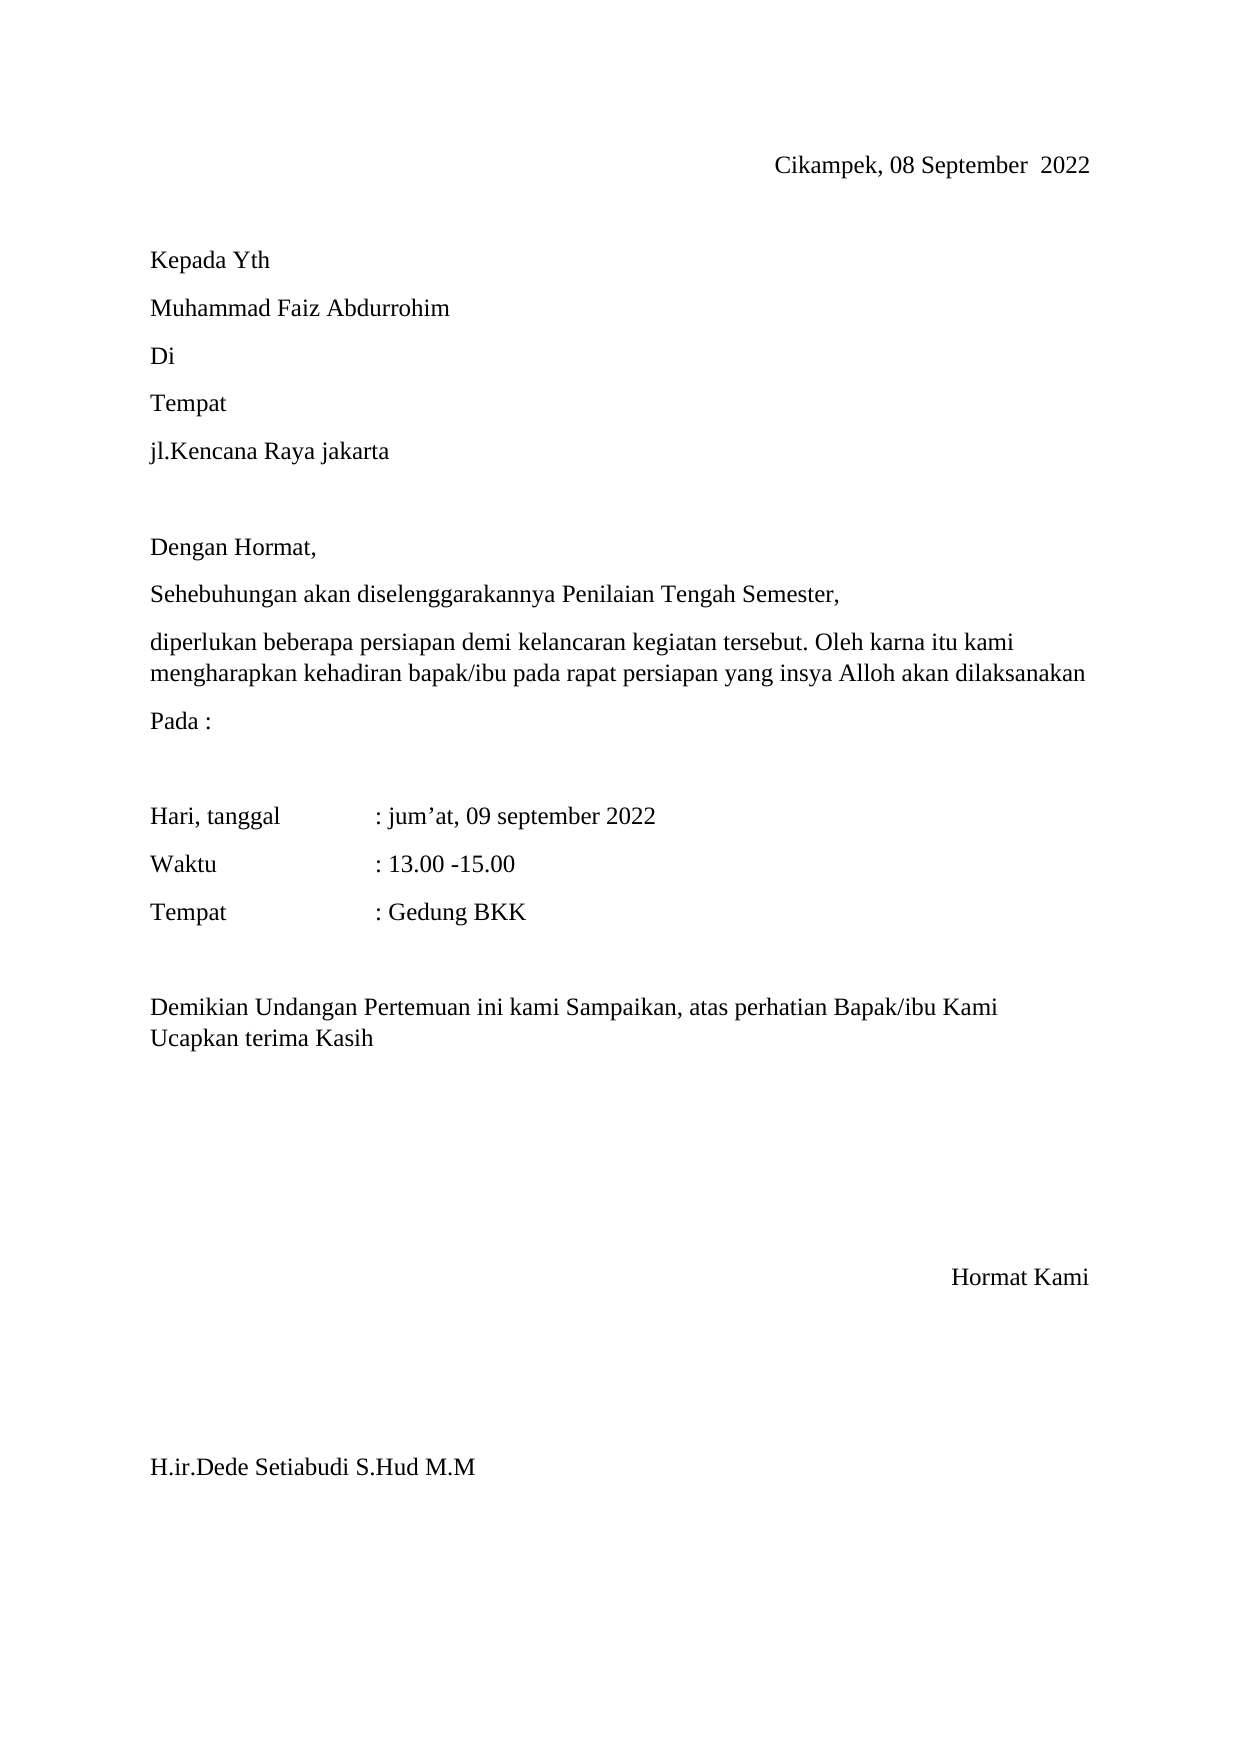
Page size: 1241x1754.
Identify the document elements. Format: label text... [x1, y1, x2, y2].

text Tempat : Gedung BKK [150, 897, 1090, 925]
text H.ir.Dede Setiabudi S.Hud M.M [150, 1452, 1090, 1481]
text Hari, tanggal : jum’at, 09 september 2022 [150, 801, 1090, 830]
text Hormat Kami [150, 1262, 1090, 1290]
text Sehebuhungan akan diselenggarakannya Penilaian Tengah Semester, [150, 579, 1090, 608]
text Dengan Hormat, [150, 532, 1090, 560]
text Tempat [150, 388, 1090, 417]
text diperlukan beberapa persiapan demi kelancaran kegiatan tersebut. Oleh karna itu kami mengharapkan kehadiran bapak/ibu pada rapat persiapan yang insya Alloh akan dilaksanakan [150, 627, 1090, 687]
text Di [150, 341, 1090, 369]
text Pada : [150, 706, 1090, 734]
text Waktu : 13.00 -15.00 [150, 849, 1090, 878]
text Muhammad Faiz Abdurrohim [150, 293, 1090, 322]
text Demikian Undangan Pertemuan ini kami Sampaikan, atas perhatian Bapak/ibu Kami Ucapkan terima Kasih [150, 992, 1090, 1052]
text Kepada Yth [150, 245, 1090, 274]
text jl.Kencana Raya jakarta [150, 436, 1090, 465]
text Cikampek, 08 September 2022 [150, 150, 1090, 179]
